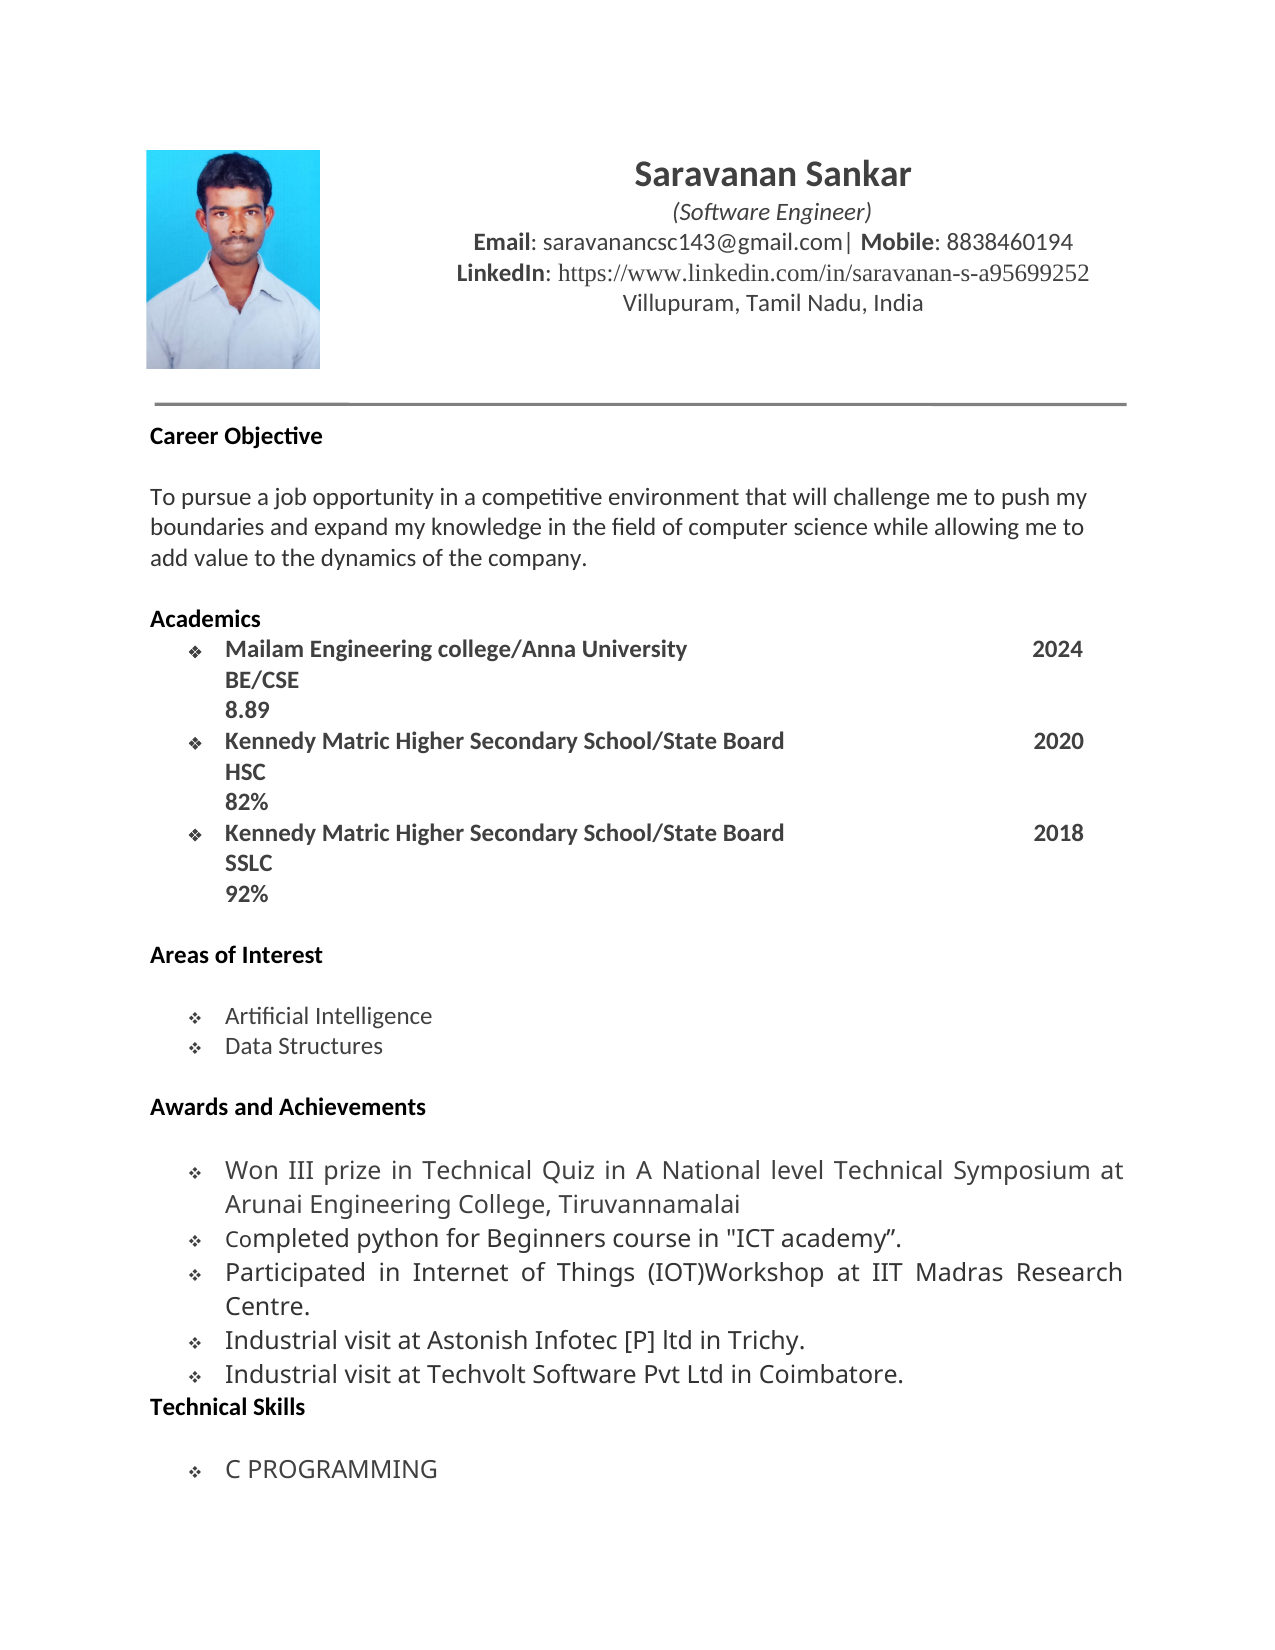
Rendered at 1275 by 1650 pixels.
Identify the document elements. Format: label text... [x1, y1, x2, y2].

list Participated in Internet of Things (IOT)Workshop at IIT Madras Research Centre. [187, 1254, 1125, 1323]
list Industrial visit at Astonish Infotec [P] ltd in Trichy. [187, 1323, 1125, 1357]
table_header Saravanan Sankar (Software Engineer) Email: saravanancsc143@gmail.com| Mobile: 8838460194 LinkedIn: https://www.linkedin.com/in/saravanan-s-a95699252 Villupuram, Tamil Nadu, India [343, 150, 1204, 391]
table_header [135, 150, 342, 391]
text To pursue a job opportunity in a competitive environment that will challenge me to push my boundaries and expand my knowledge in the field of computer science while allowing me to add value to the dynamics of the company. [150, 481, 1125, 572]
list Data Structures [187, 1030, 1125, 1061]
list C PROGRAMMING [187, 1452, 1125, 1486]
list Artificial Intelligence [187, 1000, 1125, 1030]
text Academics [150, 603, 1125, 633]
list 82% [225, 786, 1125, 817]
list 92% [225, 878, 1125, 908]
text Areas of Interest [150, 939, 1125, 969]
list SSLC [225, 847, 1125, 878]
text Awards and Achievements [150, 1091, 1125, 1122]
list Industrial visit at Techvolt Software Pvt Ltd in Coimbatore. [187, 1357, 1125, 1391]
list Mailam Engineering college/Anna University 2024 [187, 633, 1125, 664]
list Completed python for Beginners course in "ICT academy”. [187, 1221, 1125, 1254]
list Kennedy Matric Higher Secondary School/State Board 2020 [187, 725, 1125, 756]
text BE/CSE [225, 664, 1125, 694]
text Career Objective [150, 420, 1125, 450]
list HSC [225, 756, 1125, 786]
list Won III prize in Technical Quiz in A National level Technical Symposium at Arunai Engineering College, Tiruvannamalai [187, 1152, 1125, 1221]
text 8.89 [225, 694, 1125, 725]
text Technical Skills [150, 1391, 1125, 1421]
list Kennedy Matric Higher Secondary School/State Board 2018 [187, 817, 1125, 847]
